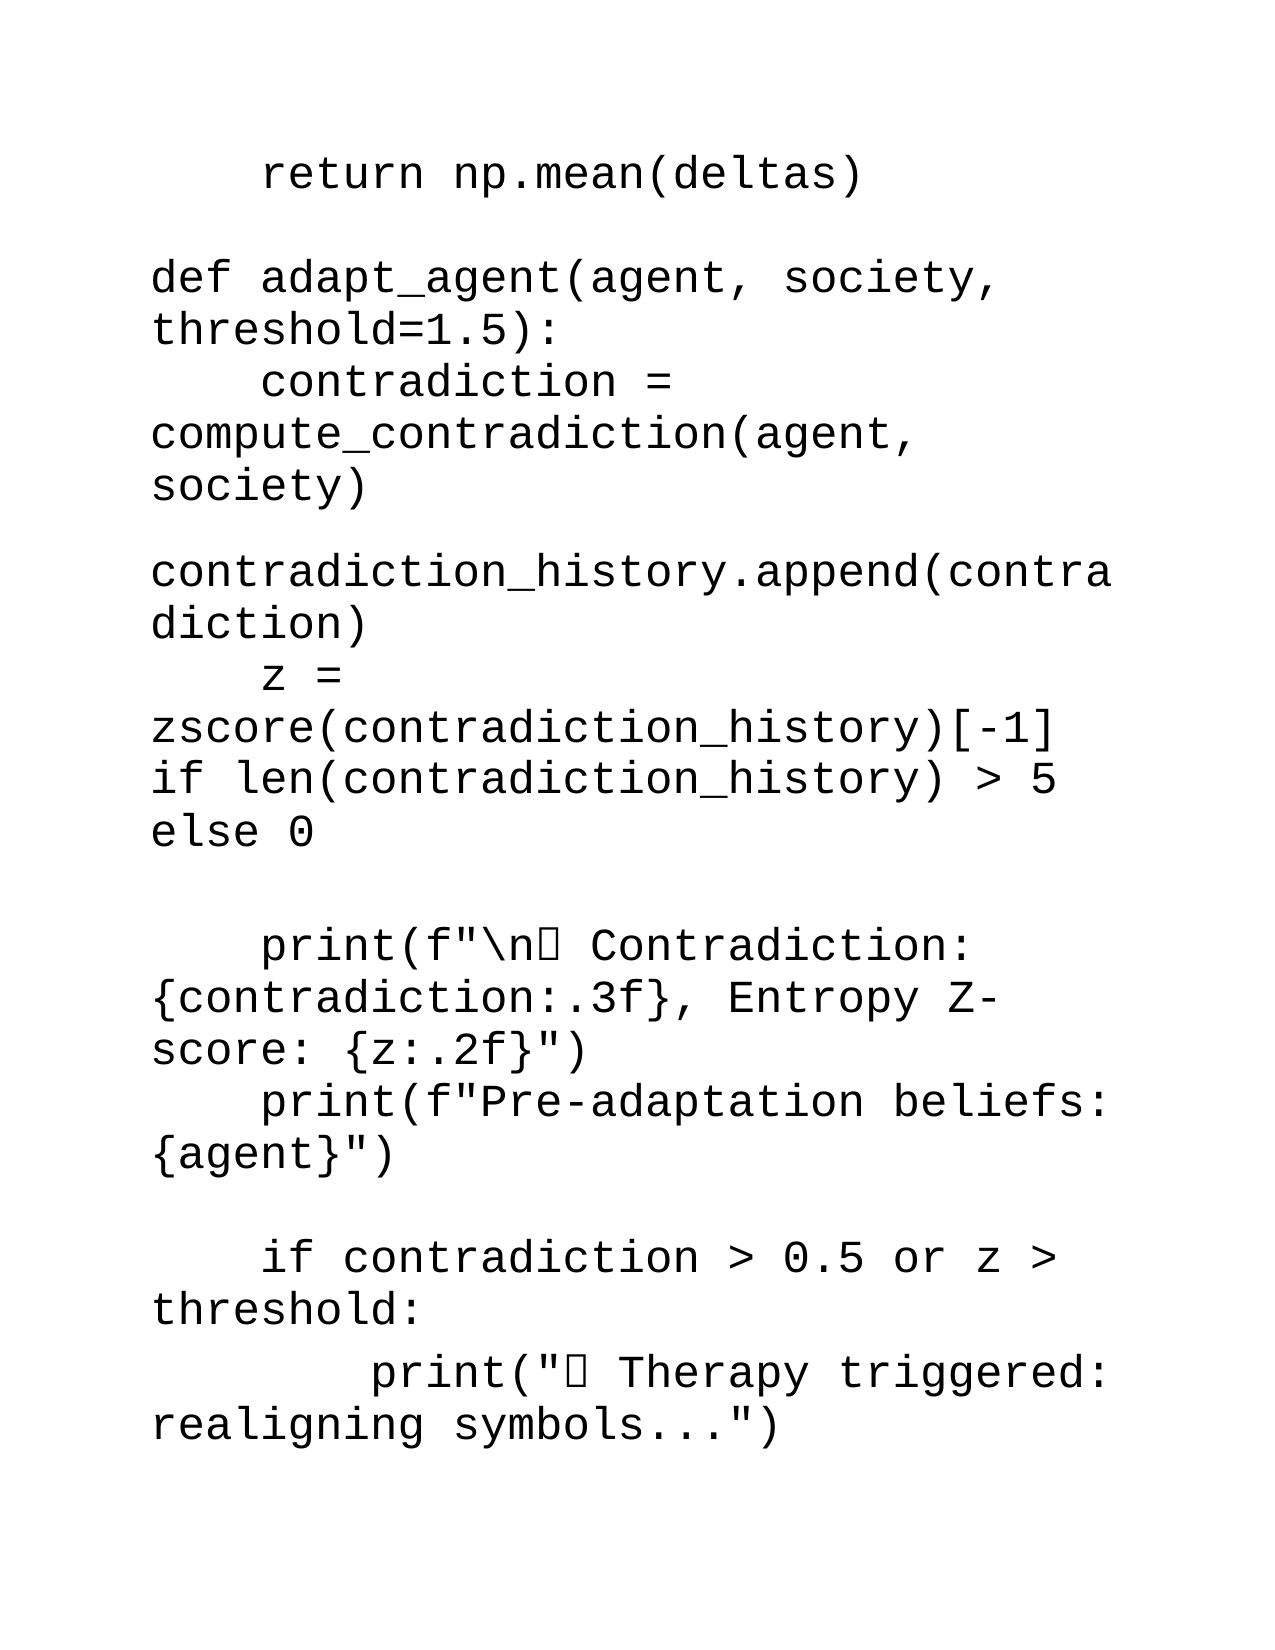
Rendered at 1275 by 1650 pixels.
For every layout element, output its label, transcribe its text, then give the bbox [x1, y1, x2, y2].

text print(f"\n🧠 Contradiction: {contradiction:.3f}, Entropy Z-score: {z:.2f}") [150, 912, 1125, 1078]
text return np.mean(deltas) [150, 150, 1125, 202]
text z = zscore(contradiction_history)[-1] if len(contradiction_history) > 5 else 0 [150, 652, 1125, 860]
text if contradiction > 0.5 or z > threshold: [150, 1234, 1125, 1338]
text def adapt_agent(agent, society, threshold=1.5): [150, 254, 1125, 358]
text print(f"Pre-adaptation beliefs: {agent}") [150, 1078, 1125, 1182]
text contradiction = compute_contradiction(agent, society) [150, 358, 1125, 514]
text print("🚨 Therapy triggered: realigning symbols...") [150, 1338, 1125, 1453]
text contradiction_history.append(contradiction) [150, 514, 1125, 652]
